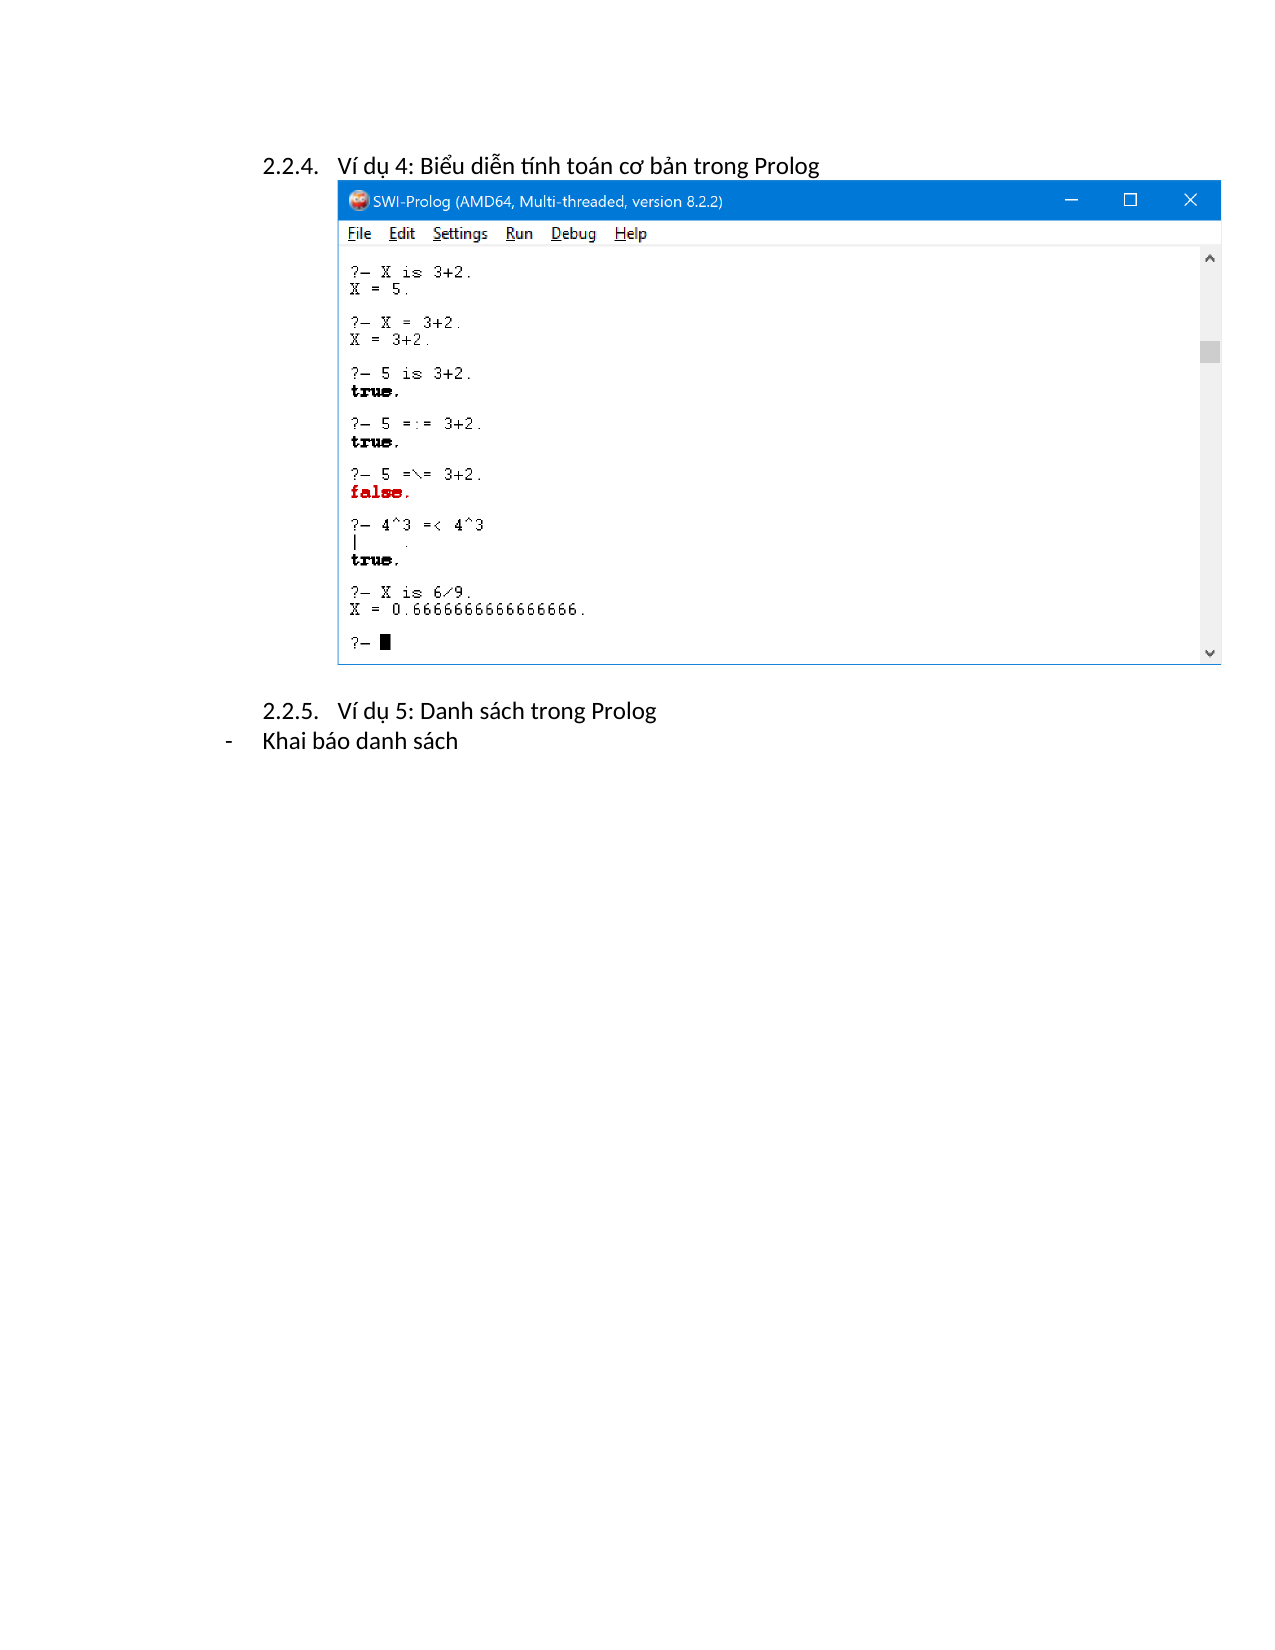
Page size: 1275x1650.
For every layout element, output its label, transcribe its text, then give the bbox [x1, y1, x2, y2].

list Khai báo danh sách [225, 725, 1125, 756]
list Ví dụ 4: Biểu diễn tính toán cơ bản trong Prolog [262, 150, 1125, 181]
picture [337, 180, 1222, 665]
list Ví dụ 5: Danh sách trong Prolog [262, 695, 1125, 725]
